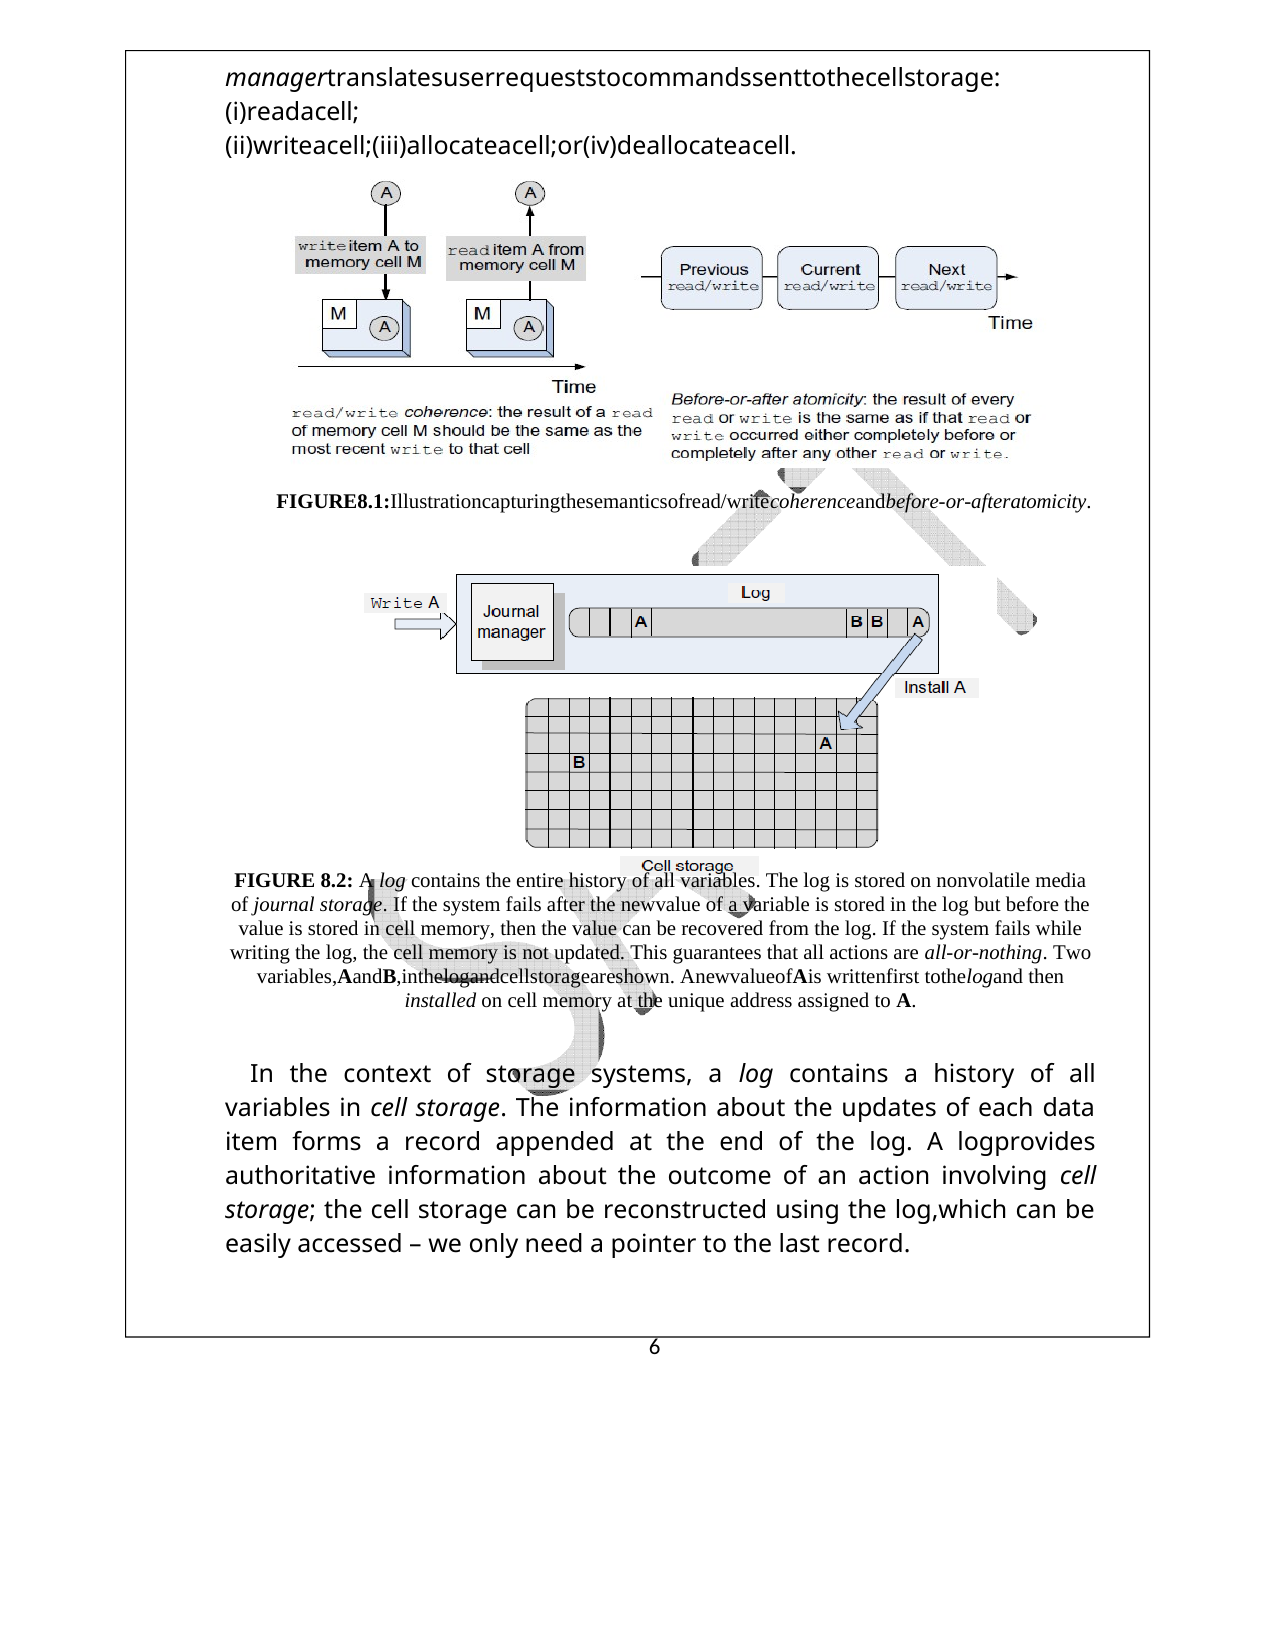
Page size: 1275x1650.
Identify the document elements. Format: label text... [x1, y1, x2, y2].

text In the context of storage systems, a log contains a history of all variables in cell storage. The information about the updates of each data item forms a record appended at the end of the log. A logprovides authoritative information about the outcome of an action involving cell storage; the cell storage can be reconstructed using the log,which can be easily accessed – we only need a pointer to the last record. [225, 1056, 1096, 1260]
text FIGURE8.1:Illustrationcapturingthesemanticsofread/writecoherenceandbefore-or-afteratomicity. [276, 489, 1123, 513]
text (ii)writeacell;(iii)allocateacell;or(iv)deallocateacell. [225, 128, 1123, 162]
picture [350, 513, 1037, 868]
picture [367, 1012, 1037, 1056]
text FIGURE 8.2: A log contains the entire history of all variables. The log is stored on nonvolatile media of journal storage. If the system fails after the newvalue of a variable is stored in the log but before the value is stored in cell memory, then the value can be recovered from the log. If the system fails while writing the log, the cell memory is not updated. This guarantees that all actions are all-or-nothing. Two variables,AandB,inthelogandcellstorageareshown. AnewvalueofAis writtenfirst tothelogand then installed on cell memory at the unique address assigned to A. [225, 868, 1096, 1012]
text managertranslatesuserrequeststocommandssenttothecellstorage:(i)readacell; [225, 60, 1123, 128]
picture [274, 171, 1050, 489]
